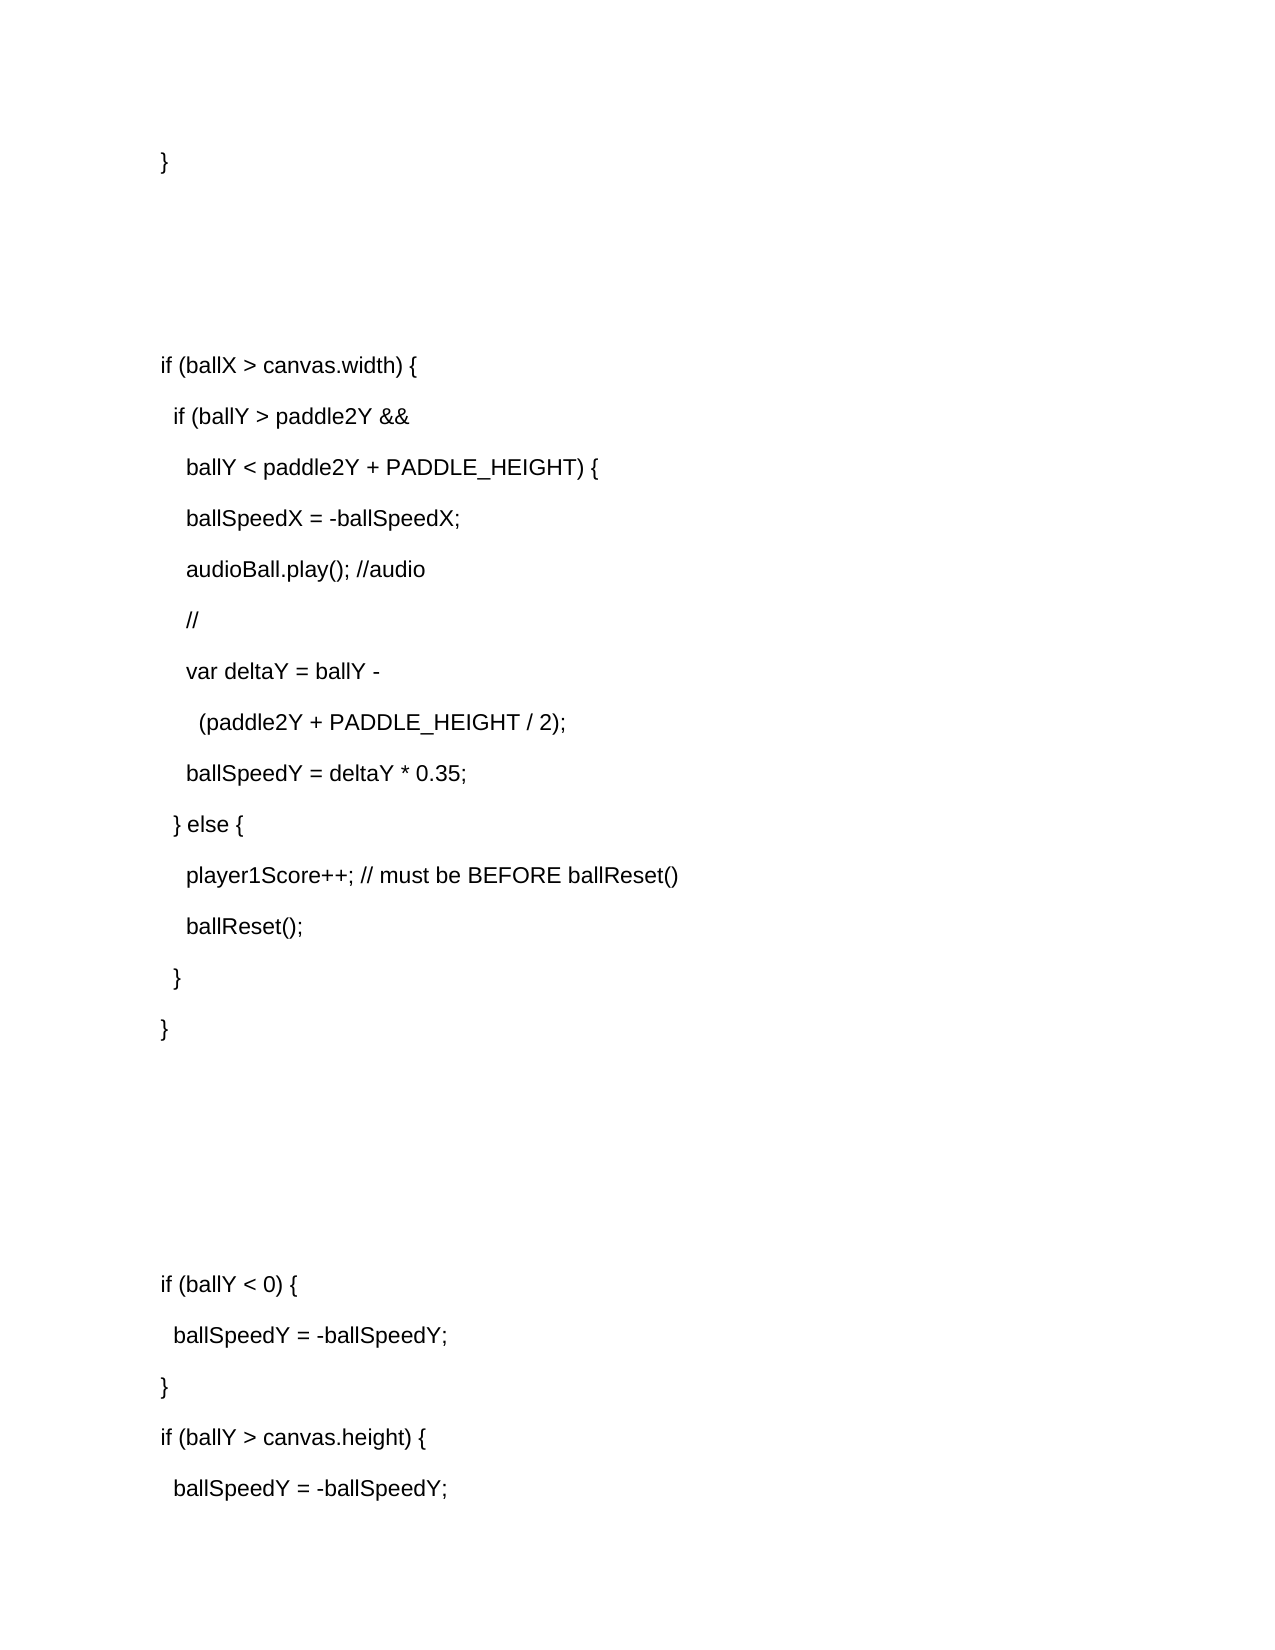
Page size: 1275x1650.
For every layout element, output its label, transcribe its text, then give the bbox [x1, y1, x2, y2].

text ballSpeedX = -ballSpeedX; [148, 505, 1127, 531]
text } [148, 148, 1127, 174]
text ballSpeedY = -ballSpeedY; [148, 1322, 1127, 1348]
text if (ballX > canvas.width) { [148, 352, 1127, 378]
text if (ballY > canvas.height) { [148, 1424, 1127, 1450]
text if (ballY > paddle2Y && [148, 403, 1127, 429]
text } else { [148, 811, 1127, 837]
text ballSpeedY = deltaY * 0.35; [148, 760, 1127, 786]
text ballY < paddle2Y + PADDLE_HEIGHT) { [148, 454, 1127, 480]
text ballSpeedY = -ballSpeedY; [148, 1475, 1127, 1501]
text // [148, 607, 1127, 633]
text } [148, 1373, 1127, 1399]
text ballReset(); [148, 913, 1127, 939]
text var deltaY = ballY - [148, 658, 1127, 684]
text } [148, 964, 1127, 991]
text } [148, 1015, 1127, 1042]
text (paddle2Y + PADDLE_HEIGHT / 2); [148, 709, 1127, 735]
text player1Score++; // must be BEFORE ballReset() [148, 862, 1127, 888]
text if (ballY < 0) { [148, 1271, 1127, 1297]
text audioBall.play(); //audio [148, 556, 1127, 582]
